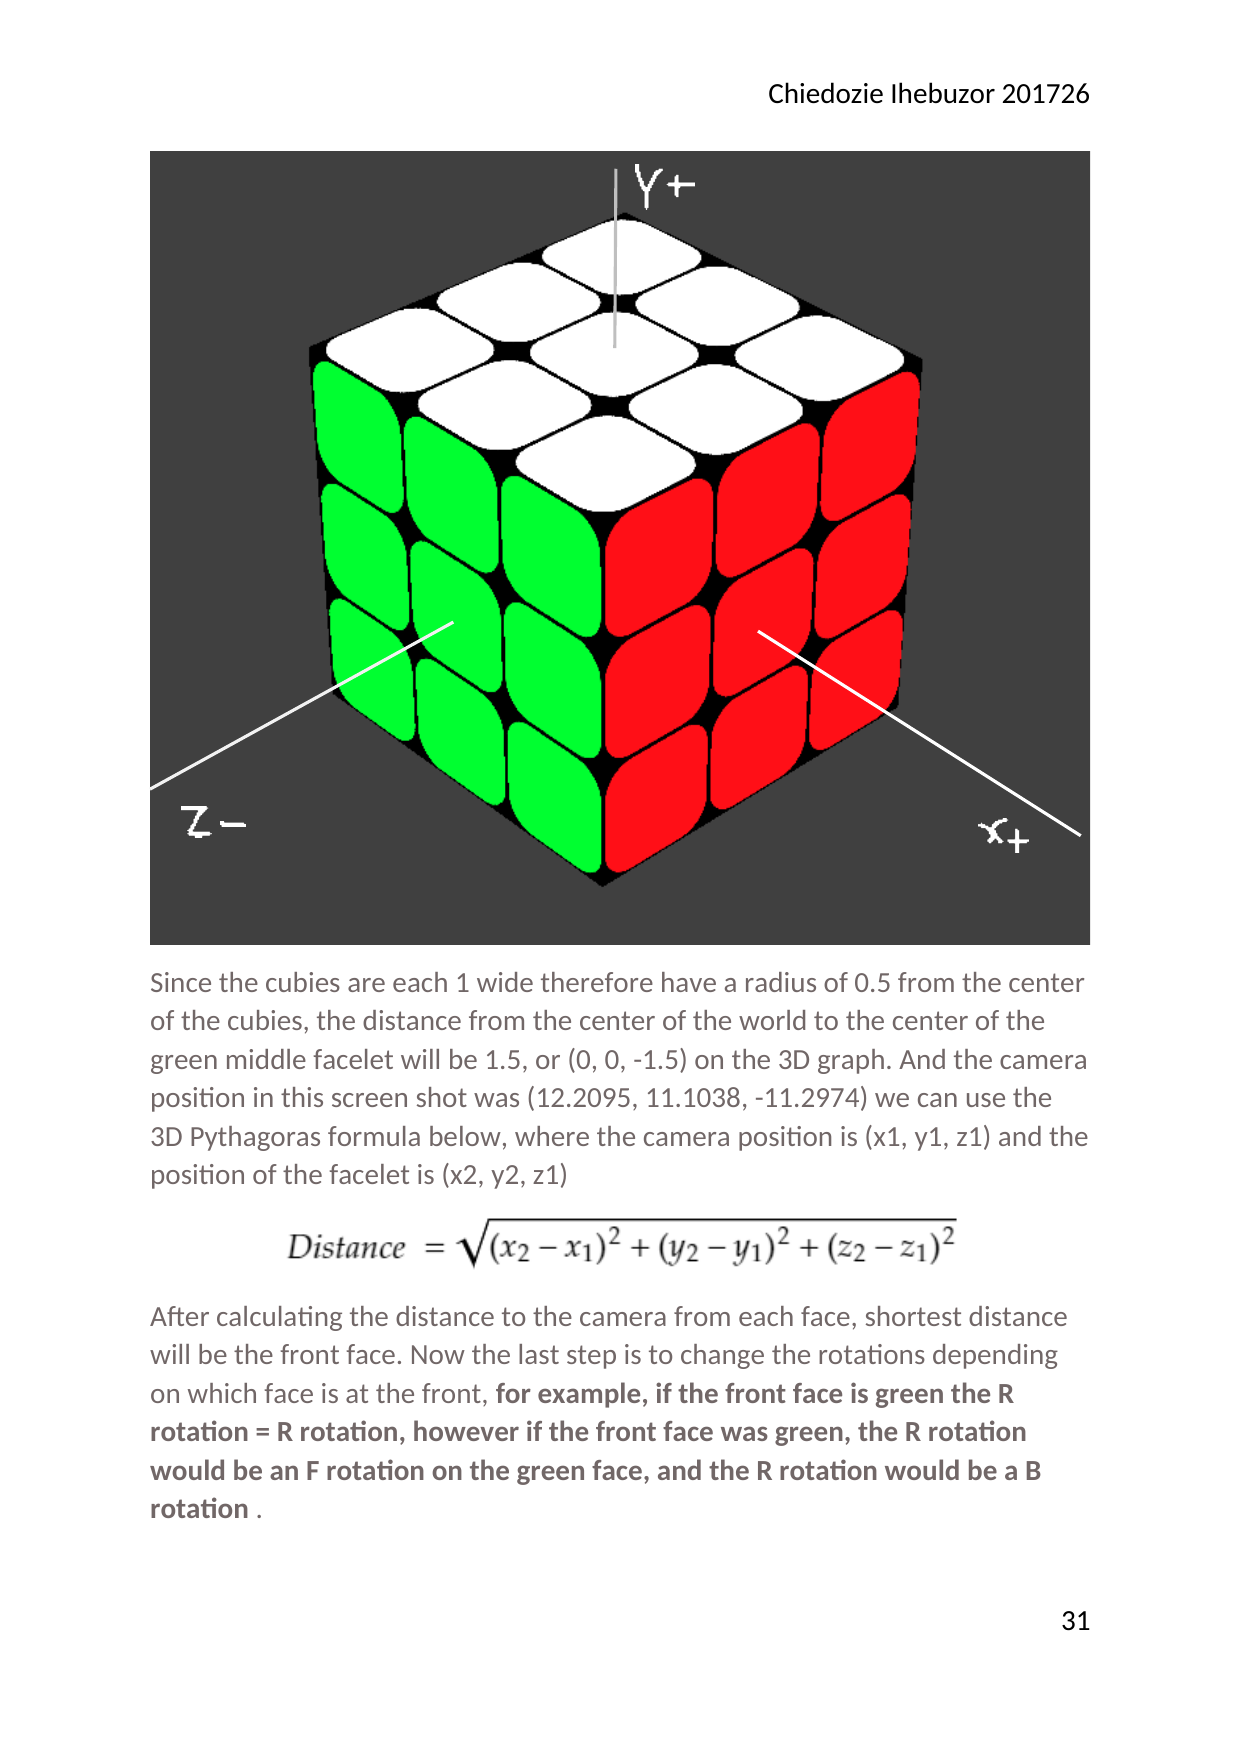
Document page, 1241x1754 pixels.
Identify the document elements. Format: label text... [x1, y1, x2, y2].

text After calculating the distance to the camera from each face, shortest distance will be the front face. Now the last step is to change the rotations depending on which face is at the front, for example, if the front face is green the R rotation = R rotation, however if the front face was green, the R rotation would be an F rotation on the green face, and the R rotation would be a B rotation . [150, 1298, 1090, 1526]
picture [150, 151, 1091, 945]
text Since the cubies are each 1 wide therefore have a radius of 0.5 from the center of the cubies, the distance from the center of the world to the center of the green middle facelet will be 1.5, or (0, 0, -1.5) on the 3D graph. And the camera position in this screen shot was (12.2095, 11.1038, -11.2974) we can use the 3D Pythagoras formula below, where the camera position is (x1, y1, z1) and the position of the facelet is (x2, y2, z1) [150, 964, 1090, 1192]
picture [281, 1211, 960, 1279]
